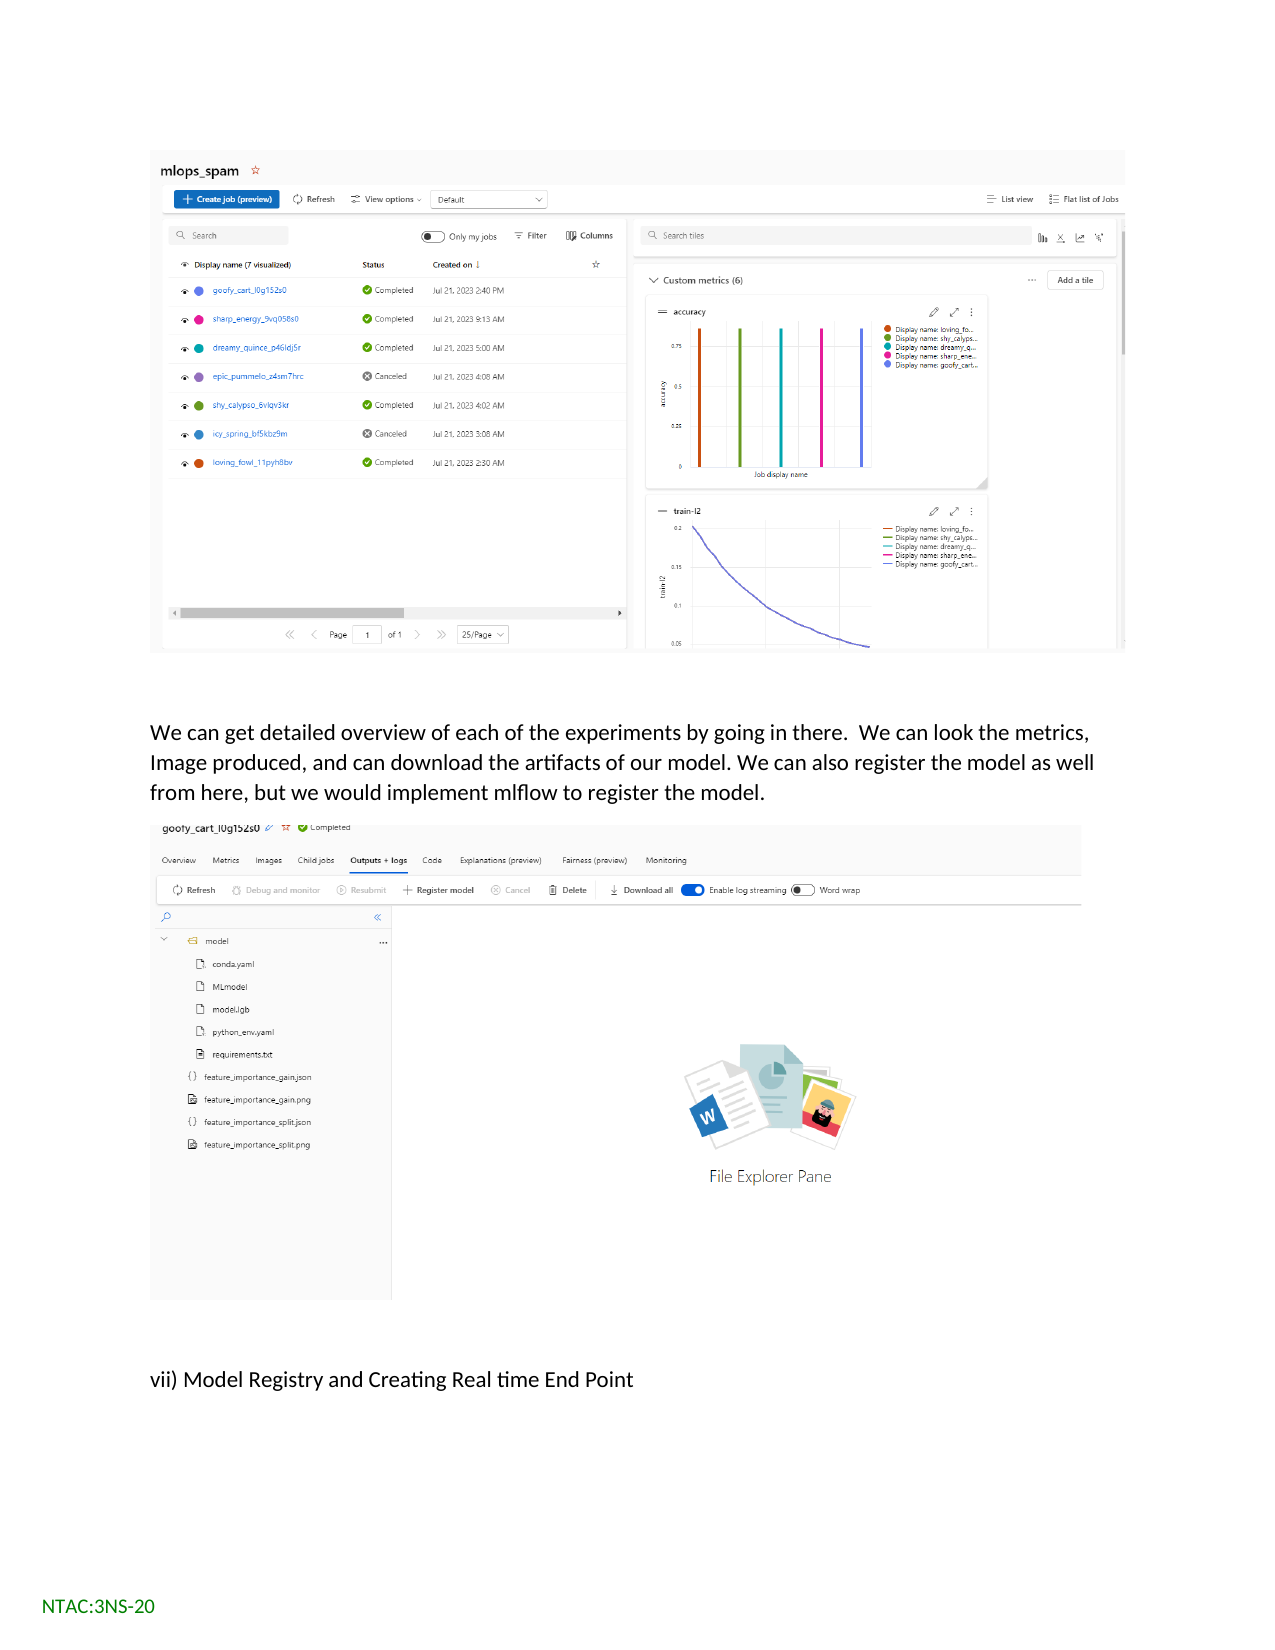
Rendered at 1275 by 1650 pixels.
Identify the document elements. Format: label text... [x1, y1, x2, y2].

picture [150, 825, 1082, 1300]
text vii) Model Registry and Creating Real time End Point [150, 1365, 1125, 1393]
picture [150, 150, 1125, 653]
text We can get detailed overview of each of the experiments by going in there. We can look the metrics, Image produced, and can download the artifacts of our model. We can also register the model as well from here, but we would implement mlflow to register the model. [150, 718, 1125, 807]
